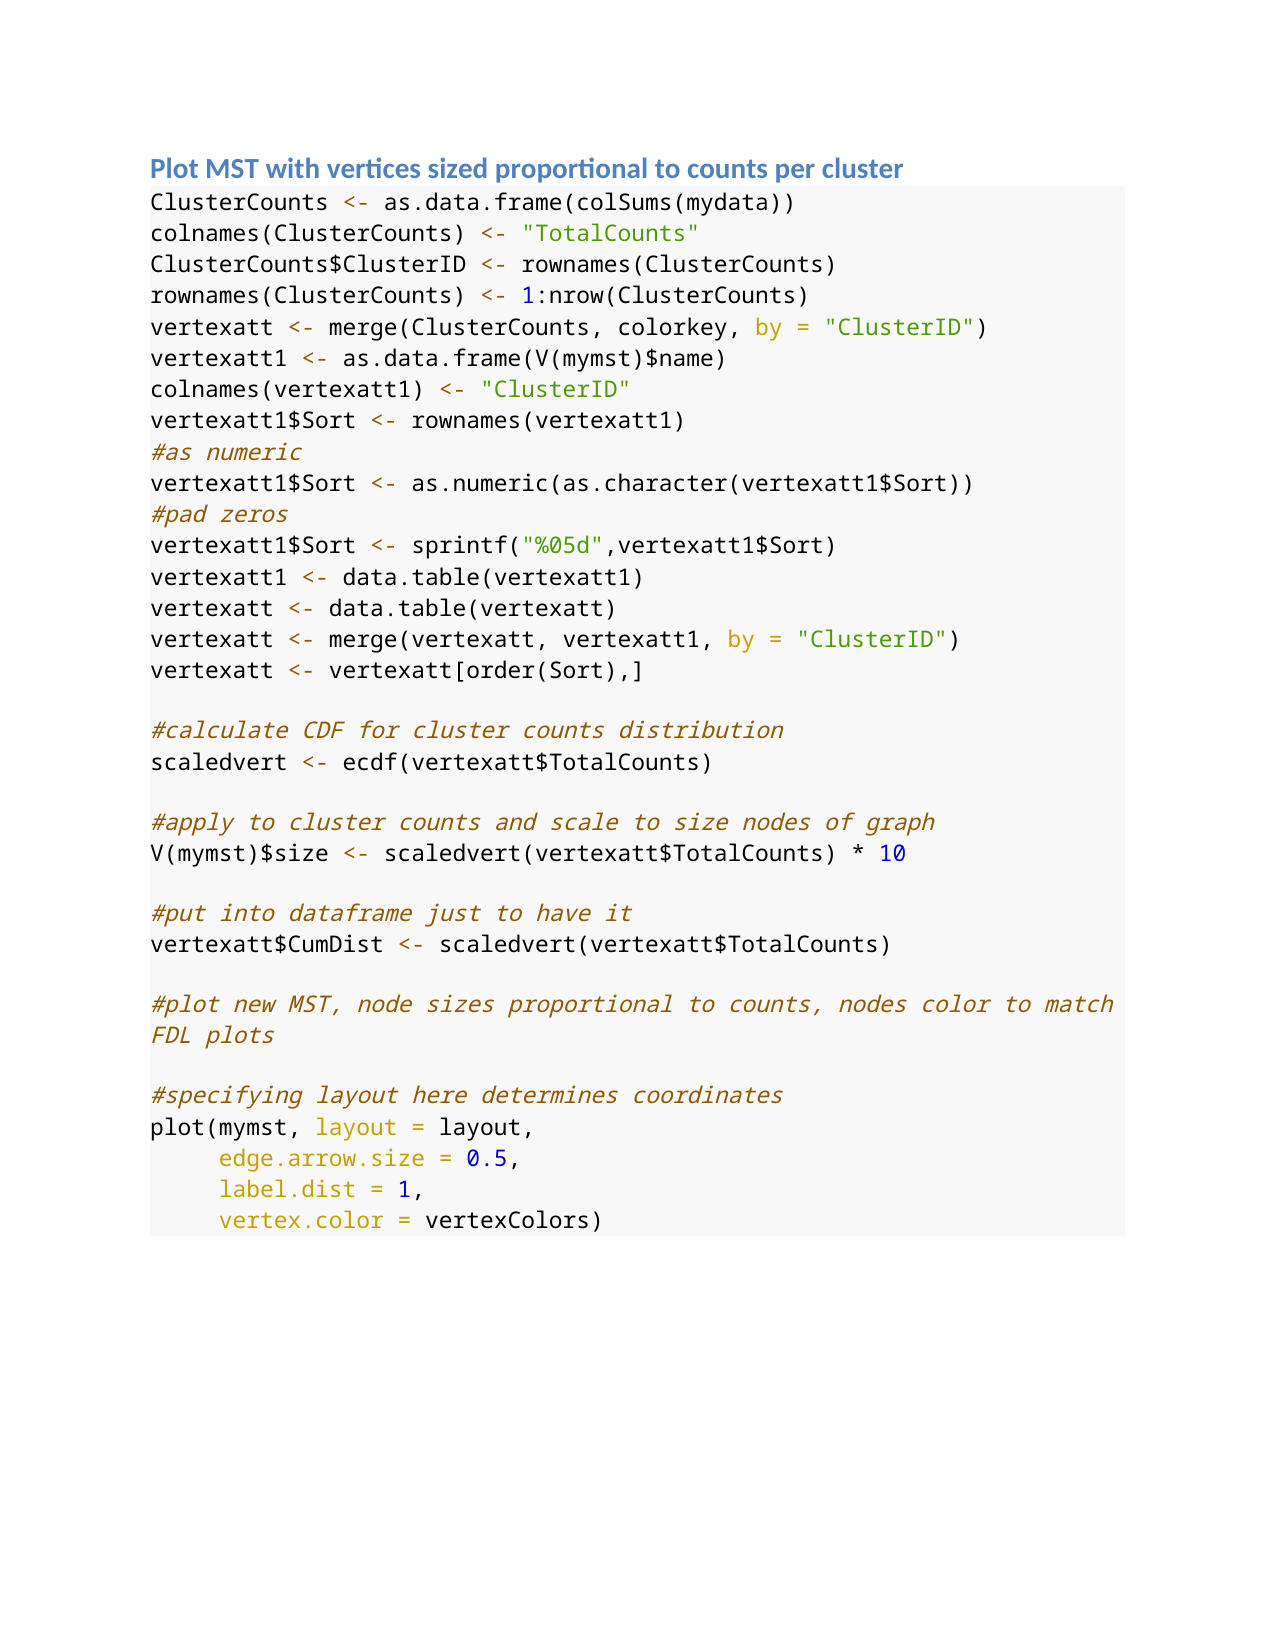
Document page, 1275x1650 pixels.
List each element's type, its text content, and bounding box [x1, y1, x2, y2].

subtitle Plot MST with vertices sized proportional to counts per cluster [150, 150, 1125, 186]
text ClusterCounts <- as.data.frame(colSums(mydata)) colnames(ClusterCounts) <- "TotalCounts" ClusterCounts$ClusterID <- rownames(ClusterCounts) rownames(ClusterCounts) <- 1:nrow(ClusterCounts) vertexatt <- merge(ClusterCounts, colorkey, by = "ClusterID") vertexatt1 <- as.data.frame(V(mymst)$name) colnames(vertexatt1) <- "ClusterID" vertexatt1$Sort <- rownames(vertexatt1) #as numeric vertexatt1$Sort <- as.numeric(as.character(vertexatt1$Sort)) #pad zeros vertexatt1$Sort <- sprintf("%05d",vertexatt1$Sort) vertexatt1 <- data.table(vertexatt1) vertexatt <- data.table(vertexatt) vertexatt <- merge(vertexatt, vertexatt1, by = "ClusterID") vertexatt <- vertexatt[order(Sort),] #calculate CDF for cluster counts distribution scaledvert <- ecdf(vertexatt$TotalCounts) #apply to cluster counts and scale to size nodes of graph V(mymst)$size <- scaledvert(vertexatt$TotalCounts) * 10 #put into dataframe just to have it vertexatt$CumDist <- scaledvert(vertexatt$TotalCounts) #plot new MST, node sizes proportional to counts, nodes color to match FDL plots #specifying layout here determines coordinates plot(mymst, layout = layout, edge.arrow.size = 0.5, label.dist = 1, vertex.color = vertexColors) [150, 186, 1125, 1236]
